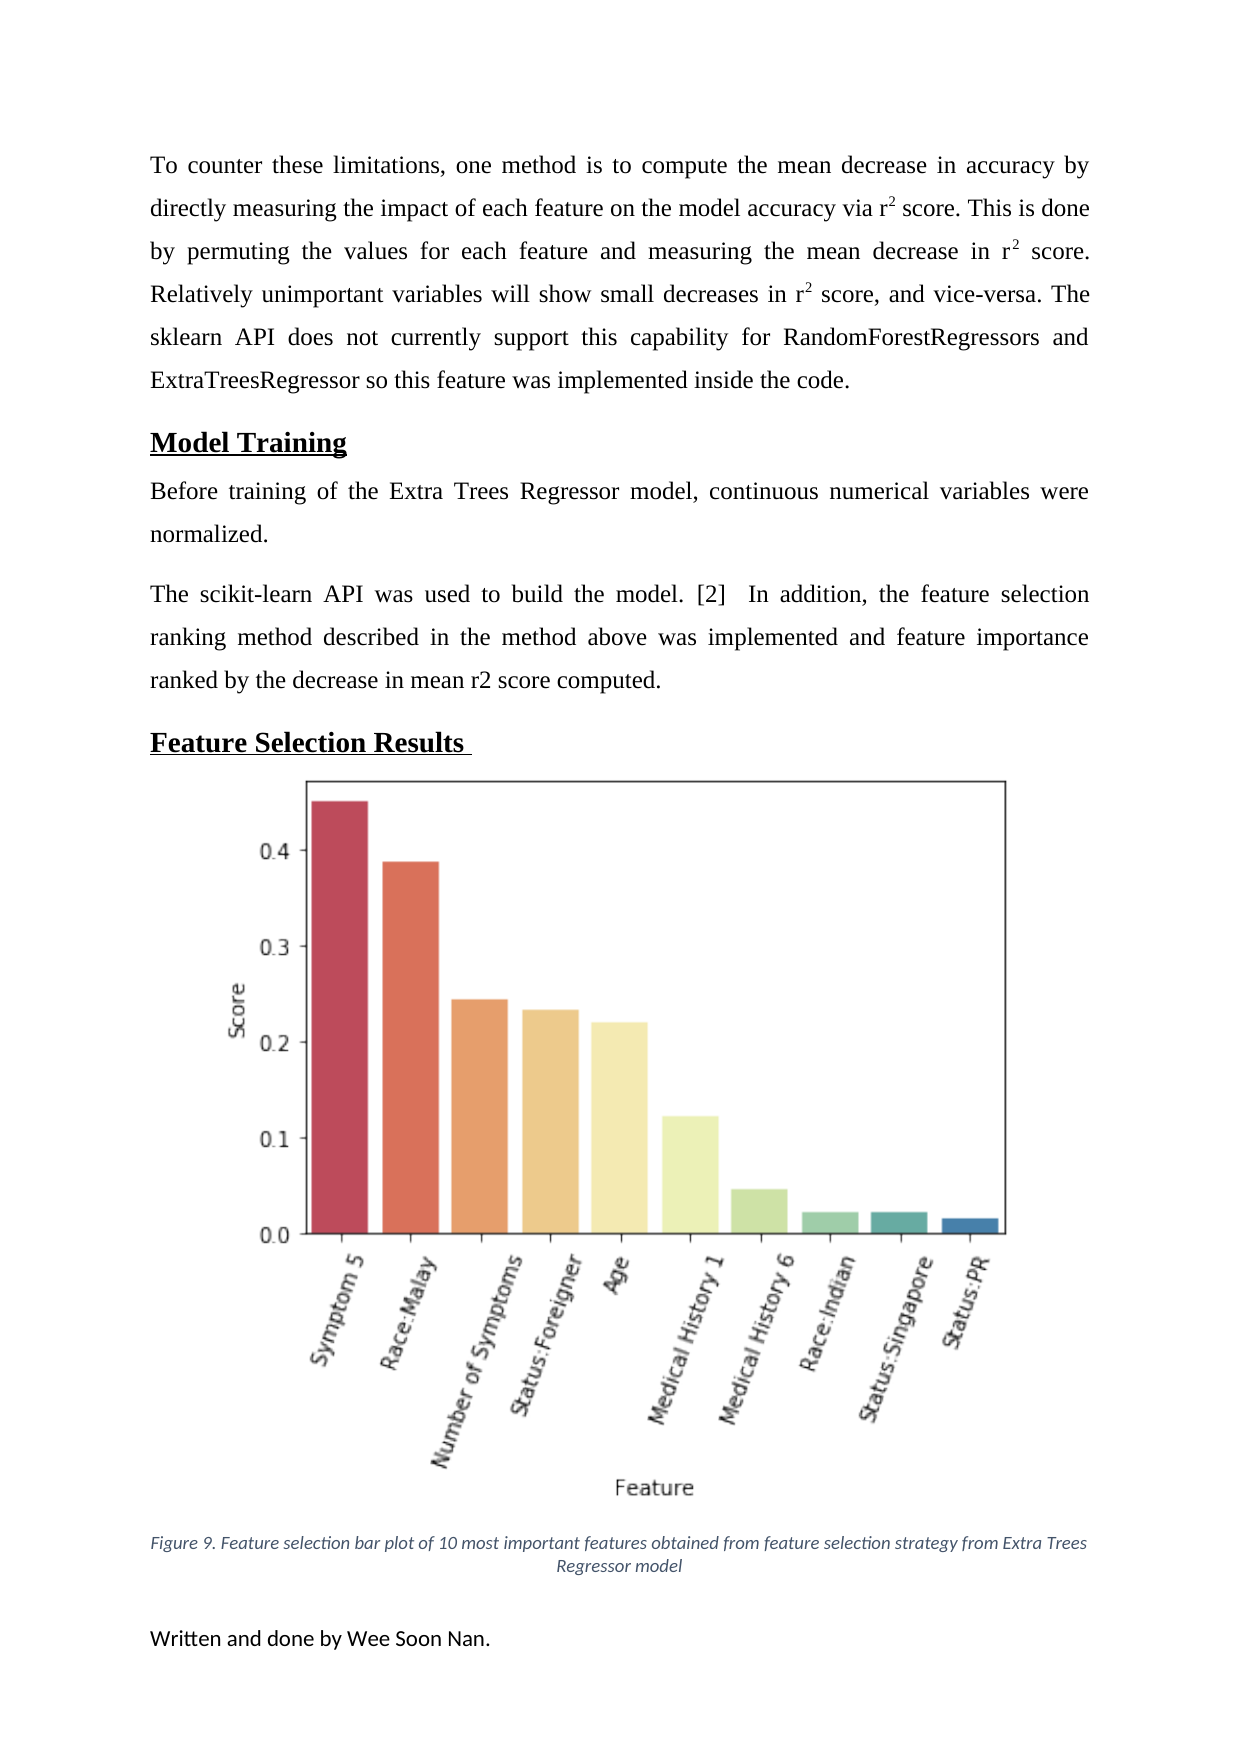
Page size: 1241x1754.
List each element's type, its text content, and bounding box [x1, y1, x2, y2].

text Before training of the Extra Trees Regressor model, continuous numerical variables were normalized. [150, 476, 1090, 548]
text To counter these limitations, one method is to compute the mean decrease in accuracy by directly measuring the impact of each feature on the model accuracy via r2 score. This is done by permuting the values for each feature and measuring the mean decrease in r2 score. Relatively unimportant variables will show small decreases in r2 score, and vice-versa. The sklearn API does not currently support this capability for RandomForestRegressors and ExtraTreesRegressor so this feature was implemented inside the code. [150, 150, 1090, 394]
picture [214, 760, 1026, 1513]
subtitle Feature Selection Results [150, 725, 1090, 758]
subtitle Model Training [150, 425, 1090, 459]
text The scikit-learn API was used to build the model. [2] In addition, the feature selection ranking method described in the method above was implemented and feature importance ranked by the decrease in mean r2 score computed. [150, 579, 1090, 694]
text Figure 9. Feature selection bar plot of 10 most important features obtained from feature selection strategy from Extra Trees Regressor model [150, 1531, 1090, 1577]
